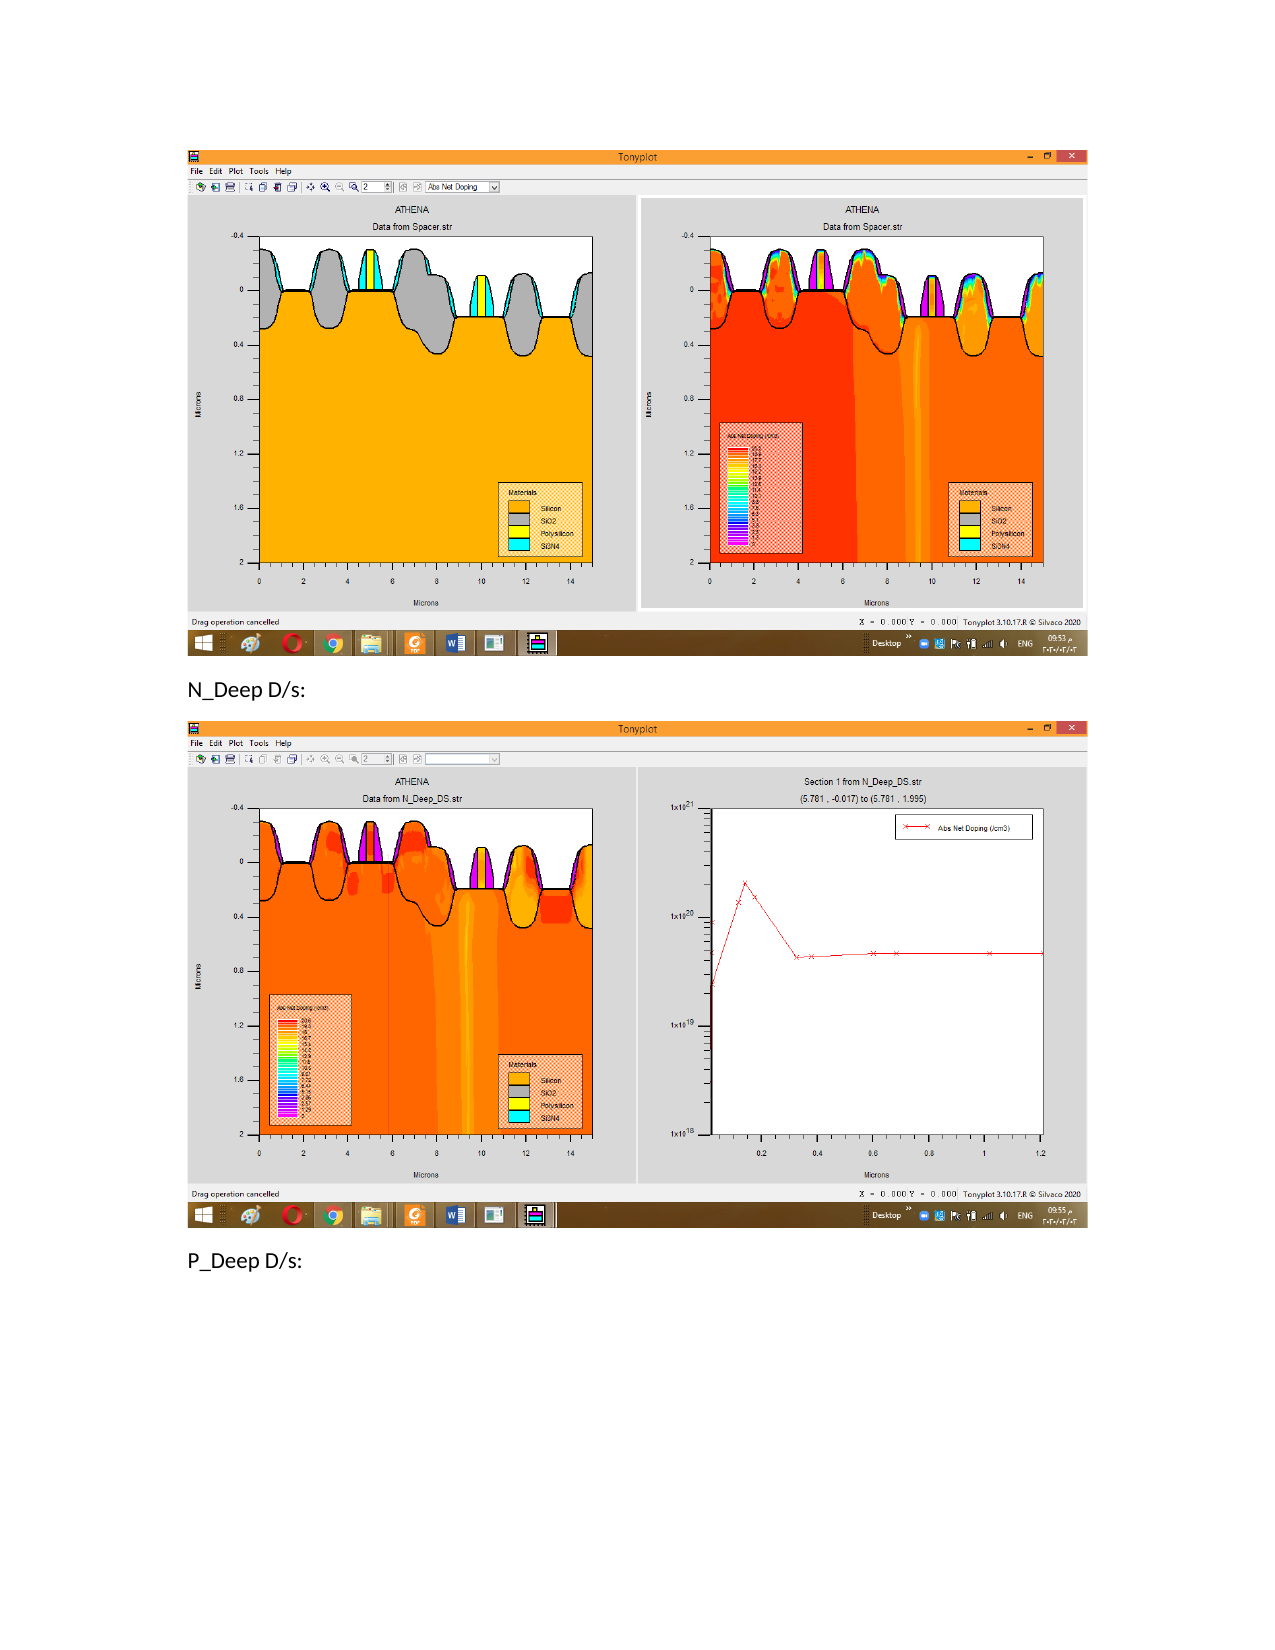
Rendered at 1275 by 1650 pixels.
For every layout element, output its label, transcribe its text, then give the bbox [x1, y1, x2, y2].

text P_Deep D/s: [187, 1247, 1087, 1275]
picture [187, 150, 1088, 656]
picture [187, 721, 1088, 1228]
text N_Deep D/s: [187, 675, 1087, 703]
